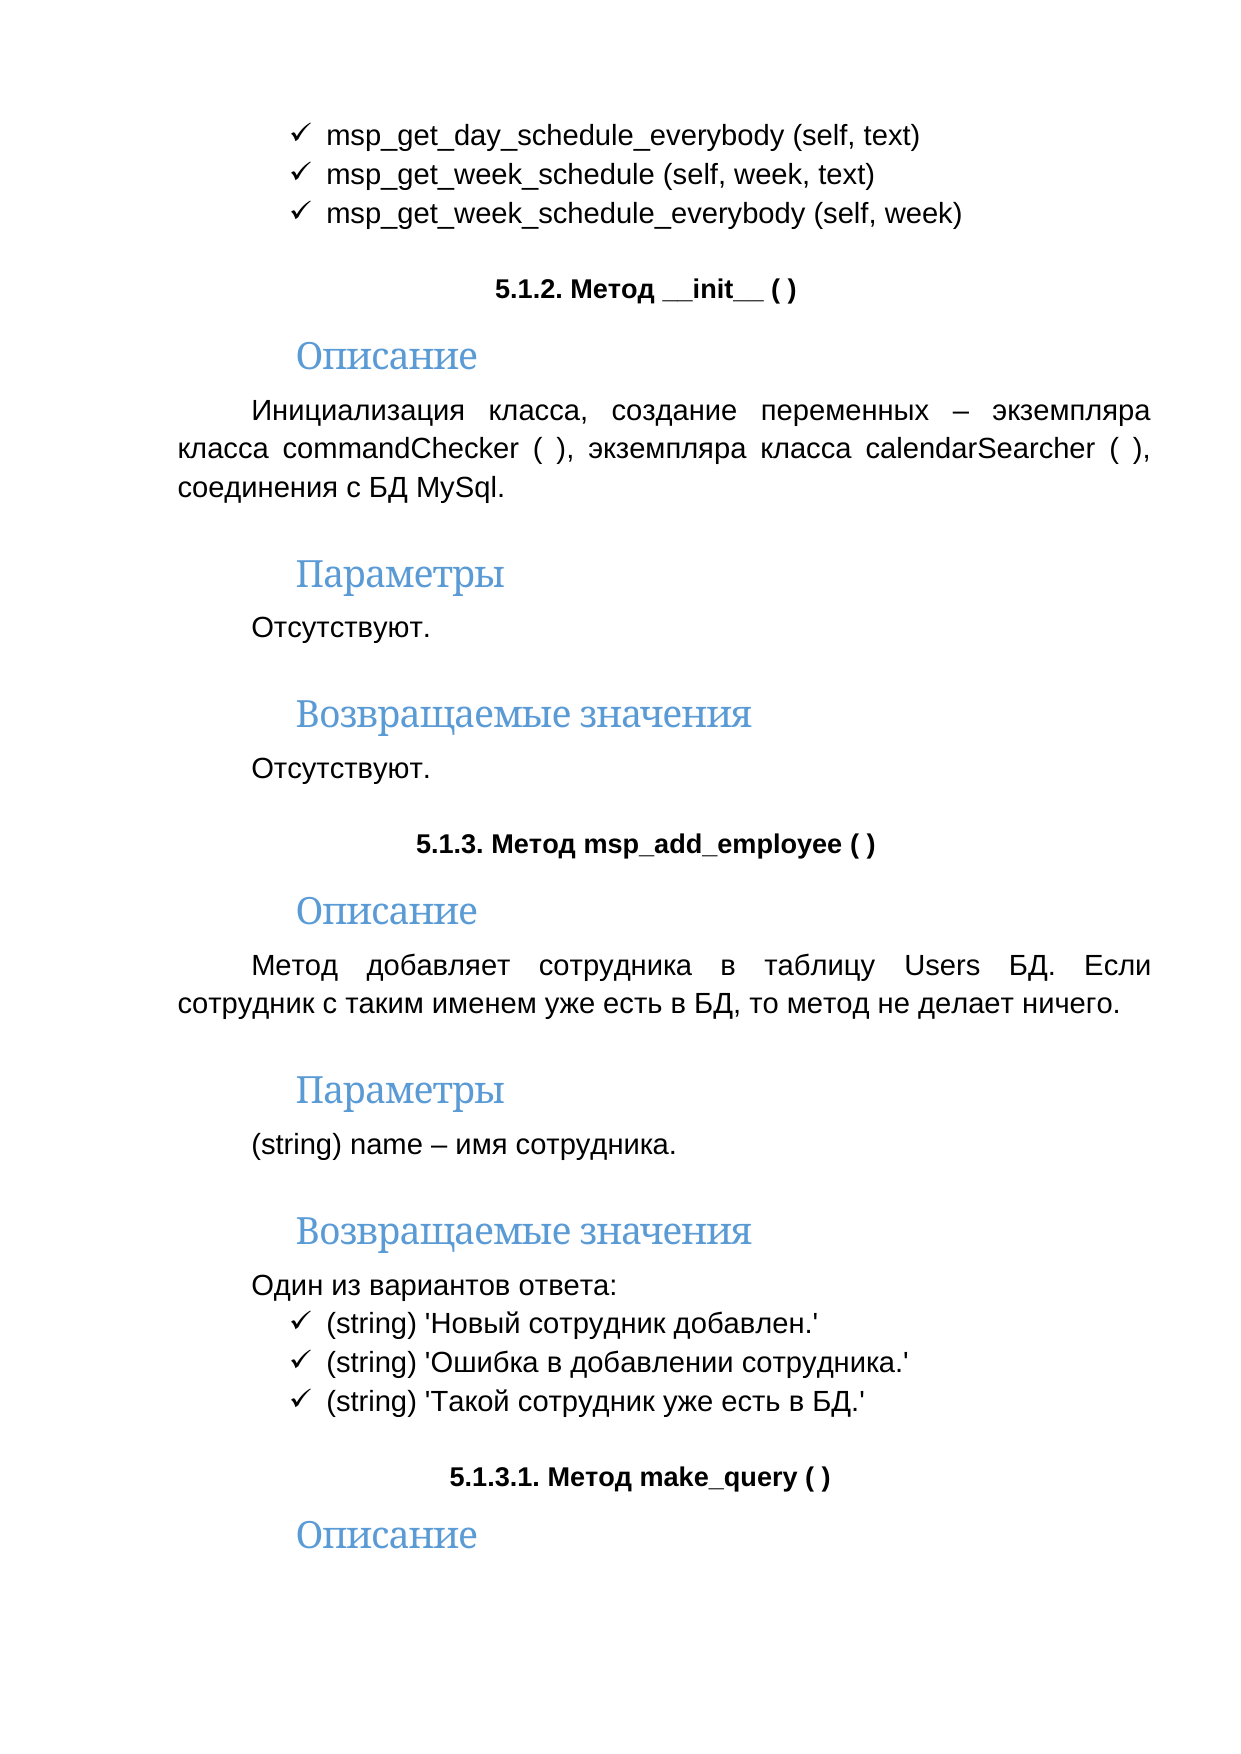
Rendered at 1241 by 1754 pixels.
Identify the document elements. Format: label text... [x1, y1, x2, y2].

title Возвращаемые значения [177, 687, 1152, 738]
list (string) 'Ошибка в добавлении сотрудника.' [288, 1345, 1152, 1379]
text Отсутствуют. [177, 751, 1152, 784]
list msp_get_week_schedule (self, week, text) [288, 157, 1152, 191]
title Описание [177, 1508, 1152, 1559]
subtitle Метод msp_add_employee ( ) [177, 828, 1152, 859]
text Инициализация класса, создание переменных – экземпляра класса commandChecker ( ), экземпляра класса calendarSearcher ( ), соединения с БД MySql. [177, 393, 1152, 503]
list (string) 'Новый сотрудник добавлен.' [288, 1306, 1152, 1340]
list (string) 'Такой сотрудник уже есть в БД.' [288, 1384, 1152, 1417]
subtitle Метод make_query ( ) [177, 1461, 1152, 1492]
title Описание [177, 329, 1152, 380]
text (string) name – имя сотрудника. [177, 1127, 1152, 1161]
text Отсутствуют. [177, 610, 1152, 644]
title Возвращаемые значения [177, 1204, 1152, 1255]
text Метод добавляет сотрудника в таблицу Users БД. Если сотрудник с таким именем уже есть в БД, то метод не делает ничего. [177, 948, 1152, 1020]
title Параметры [177, 1063, 1152, 1114]
list msp_get_week_schedule_everybody (self, week) [288, 196, 1152, 229]
title Параметры [177, 547, 1152, 598]
list msp_get_day_schedule_everybody (self, text) [288, 118, 1152, 152]
title Описание [177, 884, 1152, 935]
subtitle Метод __init__ ( ) [177, 273, 1152, 304]
text Один из вариантов ответа: [177, 1268, 1152, 1301]
